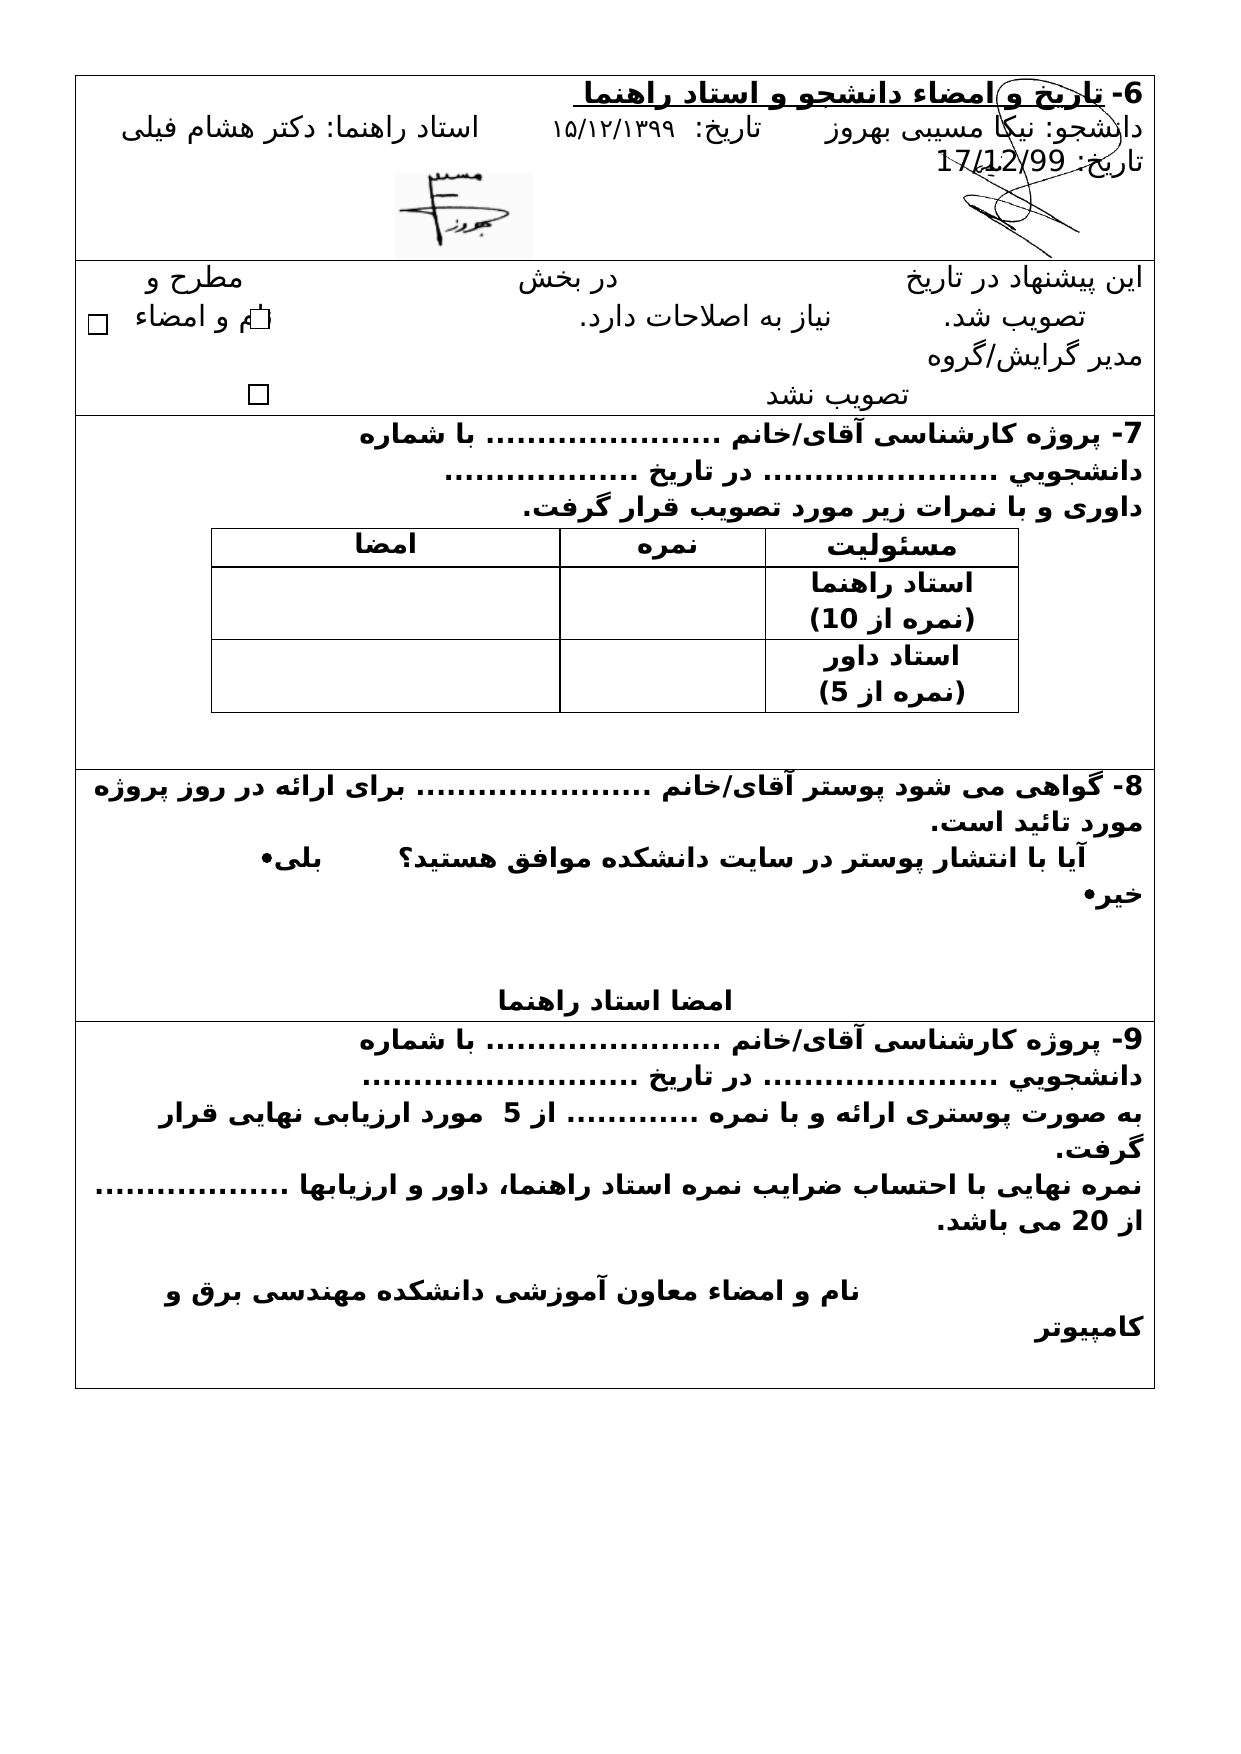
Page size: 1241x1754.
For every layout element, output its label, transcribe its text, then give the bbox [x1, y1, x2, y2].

picture [394, 172, 533, 260]
table_cell 7- پروژه کارشناسی آقای/خانم ....................... با شماره دانشجويي ....................... در تاريخ ................... داوری و با نمرات زیر مورد تصويب قرار گرفت. [76, 416, 1154, 769]
table_cell اين پيشنهاد در تاريخ در بخش مطرح و تصويب شد. نياز به اصلاحات دارد. نام و امضاء مدير گرايش/گروه تصويب نشد [76, 261, 1154, 415]
table_header 6- تاريخ و امضاء دانشجو و استاد راهنما دانشجو: نیکا مسیبی بهروز تاريخ: ۱۵/۱۲/۱۳۹۹ استاد راهنما: دکتر هشام فیلی تاريخ: 17/12/99 [76, 76, 1154, 259]
table_cell 8- گواهی می شود پوستر آقای/خانم ....................... برای ارائه در روز پروژه مورد تائید است. آیا با انتشار پوستر در سایت دانشکده موافق هستید؟ بلی خیر امضا استاد راهنما [76, 770, 1154, 1021]
table_cell 9- پروژه کارشناسی آقای/خانم ....................... با شماره دانشجويي ....................... در تاريخ ........................... به صورت پوستری ارائه و با نمره ............. از 5 مورد ارزیابی نهایی قرار گرفت. نمره نهایی با احتساب ضرایب نمره استاد راهنما، داور و ارزیابها ................... از 20 می باشد. نام و امضاء معاون آموزشی دانشکده مهندسی برق و کامپیوتر [76, 1022, 1154, 1388]
